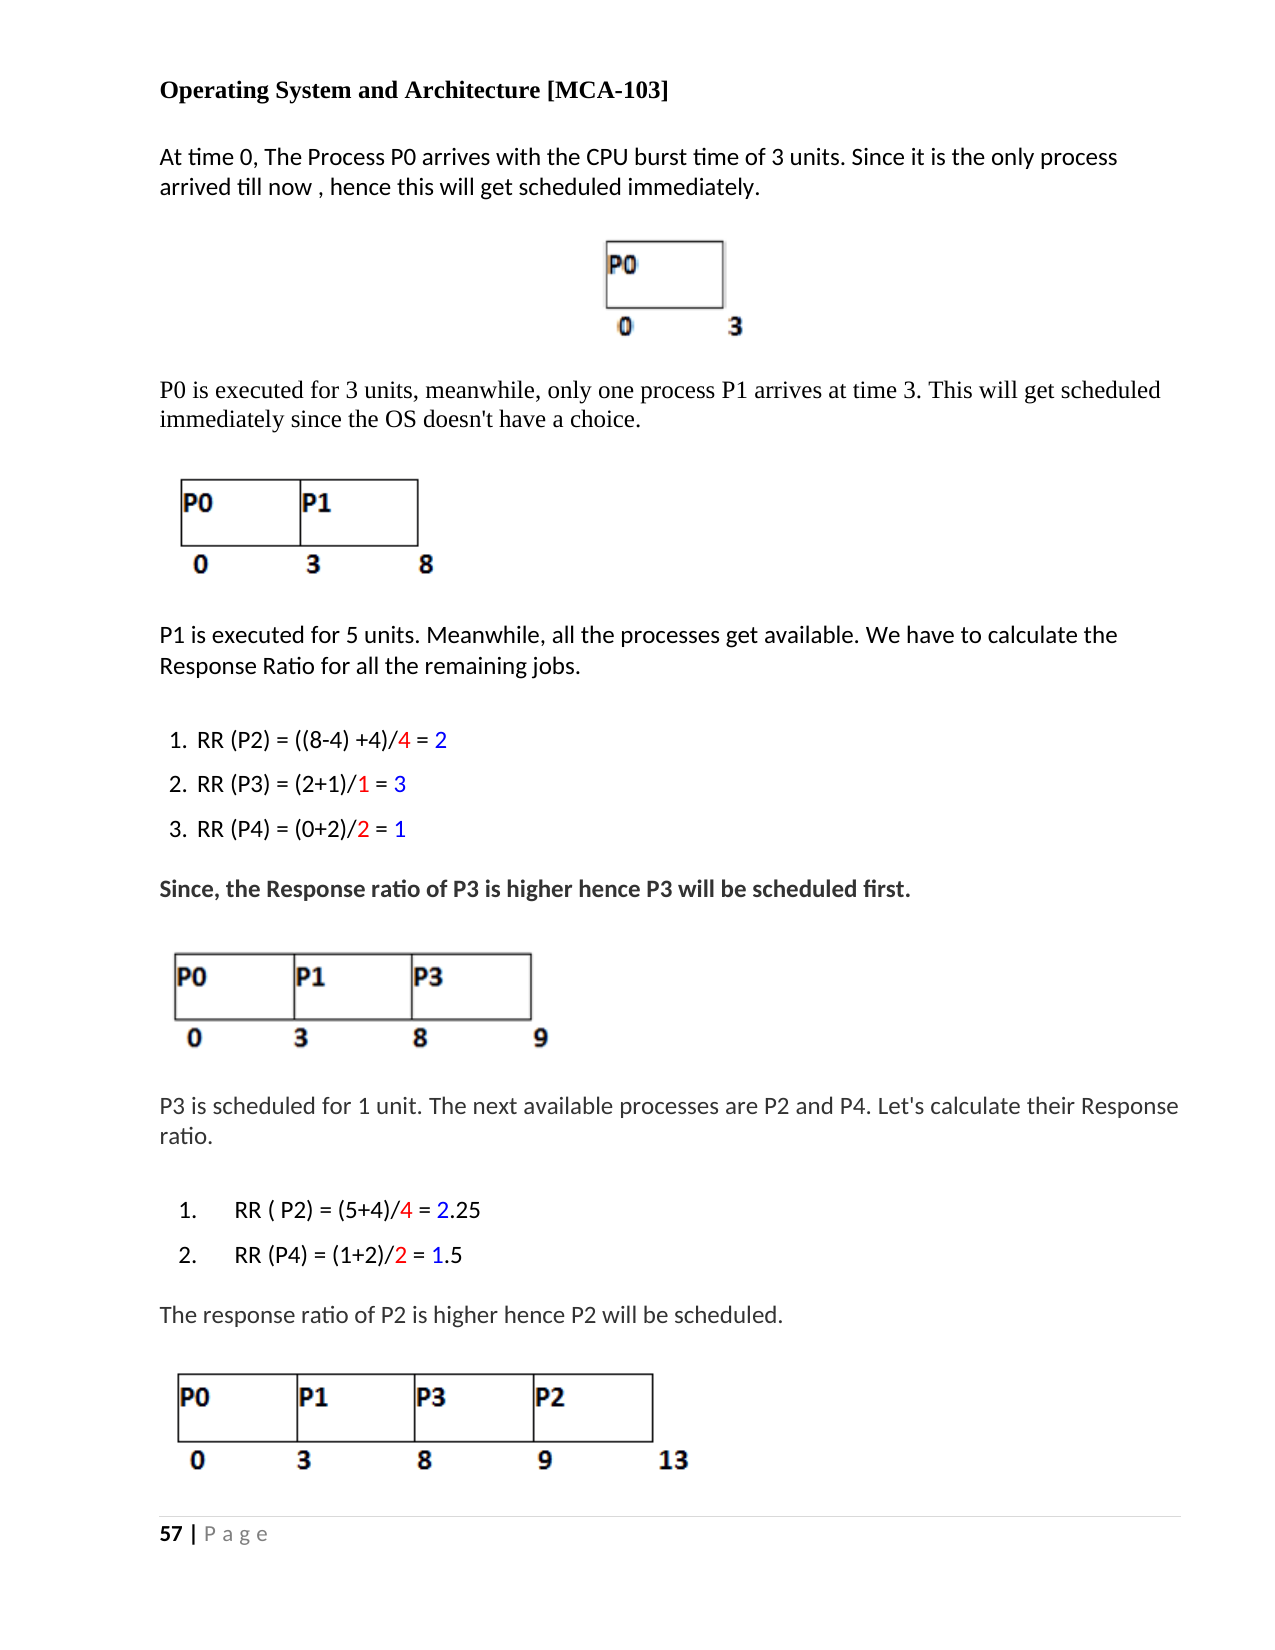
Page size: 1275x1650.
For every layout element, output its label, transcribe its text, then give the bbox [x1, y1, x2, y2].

text At time 0, The Process P0 arrives with the CPU burst time of 3 units. Since it is the only process arrived till now , hence this will get scheduled immediately. [159, 141, 1181, 202]
picture [159, 462, 458, 591]
text P1 is executed for 5 units. Meanwhile, all the processes get available. We have to calculate the Response Ratio for all the remaining jobs. [159, 619, 1181, 681]
list RR (P3) = (2+1)/1 = 3 [159, 754, 1181, 799]
list RR (P4) = (0+2)/2 = 1 [159, 799, 1181, 844]
list RR (P4) = (1+2)/2 = 1.5 [159, 1225, 1181, 1269]
text The response ratio of P2 is higher hence P2 will be scheduled. [159, 1299, 1181, 1329]
list RR (P2) = ((8-4) +4)/4 = 2 [169, 710, 1181, 754]
picture [578, 230, 763, 347]
list RR ( P2) = (5+4)/4 = 2.25 [159, 1180, 1181, 1225]
text P3 is scheduled for 1 unit. The next available processes are P2 and P4. Let's calculate their Response ratio. [159, 1090, 1181, 1151]
text P0 is executed for 3 units, meanwhile, only one process P1 arrives at time 3. This will get scheduled immediately since the OS doesn't have a choice. [159, 376, 1181, 433]
text Since, the Response ratio of P3 is higher hence P3 will be scheduled first. [159, 873, 1181, 903]
picture [159, 932, 554, 1061]
picture [159, 1358, 696, 1479]
